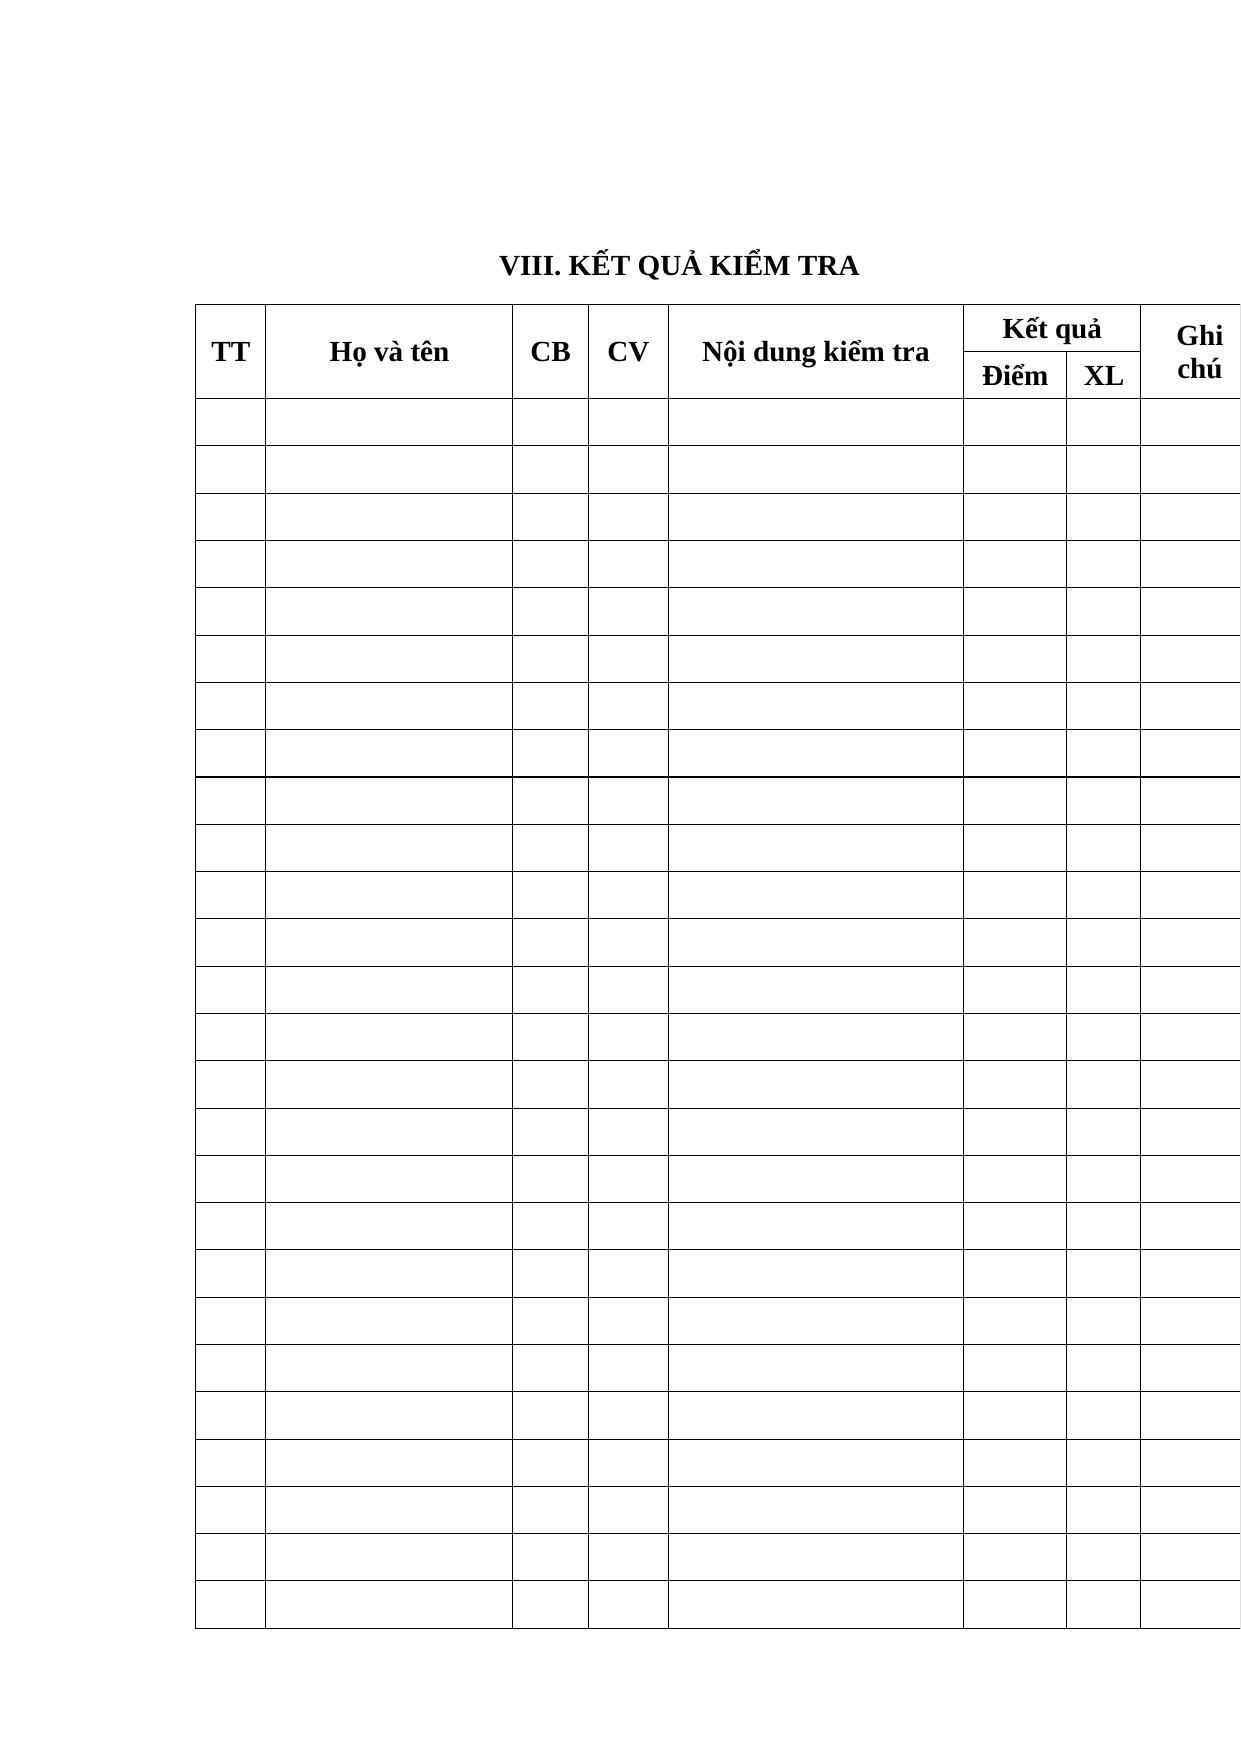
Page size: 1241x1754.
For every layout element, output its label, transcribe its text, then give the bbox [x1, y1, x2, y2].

table_cell [1141, 1392, 1240, 1438]
table_cell [669, 1203, 963, 1249]
table_header Họ và tên [266, 305, 512, 398]
table_cell [1141, 1109, 1240, 1155]
table_cell [1141, 541, 1240, 587]
table_cell [589, 1298, 668, 1344]
table_cell [266, 1345, 512, 1391]
table_cell [196, 825, 265, 871]
table_cell [196, 1440, 265, 1486]
table_cell [669, 588, 963, 634]
table_cell [196, 967, 265, 1013]
table_cell [1141, 1156, 1240, 1202]
table_cell [196, 588, 265, 634]
table_cell [1141, 1581, 1240, 1628]
table_cell [669, 1534, 963, 1580]
table_cell [266, 1392, 512, 1438]
table_cell [513, 730, 588, 776]
table_cell [1067, 825, 1140, 871]
table_cell [1067, 636, 1140, 682]
table_cell [669, 494, 963, 540]
table_cell [1141, 494, 1240, 540]
table_cell [1141, 588, 1240, 634]
table_cell [964, 1109, 1066, 1155]
table_cell [1067, 1156, 1140, 1202]
table_cell [1067, 1014, 1140, 1060]
table_cell [266, 683, 512, 729]
table_cell [964, 683, 1066, 729]
table_cell [513, 636, 588, 682]
table_cell [266, 1203, 512, 1249]
table_cell [1141, 636, 1240, 682]
table_cell [513, 1392, 588, 1438]
table_cell [196, 778, 265, 824]
table_cell [1067, 446, 1140, 493]
table_cell [196, 399, 265, 445]
table_cell XL [1067, 352, 1140, 398]
table_cell [589, 1487, 668, 1533]
table_cell [266, 919, 512, 966]
table_cell [964, 967, 1066, 1013]
table_cell [589, 967, 668, 1013]
table_cell [589, 1392, 668, 1438]
table_cell [266, 1440, 512, 1486]
table_cell [513, 967, 588, 1013]
table_cell [196, 1487, 265, 1533]
table_cell [196, 683, 265, 729]
table_cell [266, 541, 512, 587]
table_cell [513, 778, 588, 824]
table_cell [589, 446, 668, 493]
table_cell [589, 636, 668, 682]
table_cell [589, 778, 668, 824]
table_cell [589, 1534, 668, 1580]
table_cell [196, 1581, 265, 1628]
table_cell [1141, 1345, 1240, 1391]
table_cell [669, 636, 963, 682]
table_cell [964, 1487, 1066, 1533]
table_cell [964, 1250, 1066, 1297]
table_cell [1141, 399, 1240, 445]
table_cell [964, 1298, 1066, 1344]
table_cell [266, 1487, 512, 1533]
table_cell [1141, 872, 1240, 918]
table_cell [669, 1487, 963, 1533]
table_cell [513, 1345, 588, 1391]
table_cell [669, 1581, 963, 1628]
table_header CB [513, 305, 588, 398]
table_cell [196, 1203, 265, 1249]
table_cell [513, 1061, 588, 1107]
table_cell [589, 825, 668, 871]
table_cell [669, 1440, 963, 1486]
table_cell [266, 1014, 512, 1060]
table_cell [1141, 1440, 1240, 1486]
table_cell [513, 1014, 588, 1060]
table_cell [196, 1534, 265, 1580]
table_cell [196, 1156, 265, 1202]
table_cell [1067, 683, 1140, 729]
table_cell [1067, 1203, 1140, 1249]
table_cell [589, 1250, 668, 1297]
table_cell [266, 588, 512, 634]
table_cell [669, 399, 963, 445]
table_cell [1067, 1109, 1140, 1155]
table_cell [513, 1250, 588, 1297]
table_cell [589, 494, 668, 540]
table_cell [669, 919, 963, 966]
table_cell [196, 1298, 265, 1344]
table_cell [513, 1440, 588, 1486]
table_cell [1067, 1061, 1140, 1107]
table_cell [196, 919, 265, 966]
table_cell [266, 1061, 512, 1107]
table_cell [196, 494, 265, 540]
table_cell [513, 683, 588, 729]
table_cell [196, 1061, 265, 1107]
table_cell [1141, 1487, 1240, 1533]
table_cell [1141, 825, 1240, 871]
table_cell [266, 1250, 512, 1297]
table_cell [964, 1203, 1066, 1249]
table_cell [266, 494, 512, 540]
text VIII. KẾT QUẢ KIỂM TRA [207, 248, 1152, 282]
table_cell [964, 1061, 1066, 1107]
table_cell [196, 1014, 265, 1060]
table_cell [1141, 1014, 1240, 1060]
table_cell [266, 1298, 512, 1344]
table_cell [669, 730, 963, 776]
table_header CV [589, 305, 668, 398]
table_cell [669, 825, 963, 871]
table_cell [196, 872, 265, 918]
table_cell [513, 1487, 588, 1533]
table_cell [669, 1250, 963, 1297]
table_cell [513, 1581, 588, 1628]
table_cell [1067, 494, 1140, 540]
table_cell [1067, 1487, 1140, 1533]
table_cell [1067, 872, 1140, 918]
table_cell [1067, 778, 1140, 824]
table_cell [1141, 919, 1240, 966]
table_cell [1067, 1298, 1140, 1344]
table_cell [1067, 1534, 1140, 1580]
table_cell [964, 1014, 1066, 1060]
table_cell [513, 1156, 588, 1202]
table_cell [266, 1156, 512, 1202]
table_cell [589, 872, 668, 918]
table_cell [589, 1014, 668, 1060]
table_cell [266, 730, 512, 776]
table_cell [196, 730, 265, 776]
table_cell [513, 919, 588, 966]
table_cell [589, 1156, 668, 1202]
table_cell [669, 1061, 963, 1107]
table_cell [266, 446, 512, 493]
table_cell [513, 588, 588, 634]
table_cell [266, 1581, 512, 1628]
table_cell [1141, 1250, 1240, 1297]
table_cell [589, 1345, 668, 1391]
table_cell [1067, 1250, 1140, 1297]
table_cell [513, 541, 588, 587]
table_cell [964, 446, 1066, 493]
table_cell [589, 730, 668, 776]
table_cell [669, 446, 963, 493]
table_cell [513, 1298, 588, 1344]
table_cell [196, 541, 265, 587]
table_cell [1141, 1203, 1240, 1249]
table_cell [1067, 967, 1140, 1013]
table_cell [196, 446, 265, 493]
table_cell [1141, 683, 1240, 729]
table_header Ghi chú [1141, 305, 1240, 398]
table_cell [1141, 1534, 1240, 1580]
table_cell [964, 636, 1066, 682]
table_header Nội dung kiểm tra [669, 305, 963, 398]
table_cell [589, 588, 668, 634]
table_cell [513, 825, 588, 871]
table_cell [964, 872, 1066, 918]
table_cell Điểm [964, 352, 1066, 398]
table_cell [589, 683, 668, 729]
table_cell [589, 1109, 668, 1155]
table_cell [669, 1109, 963, 1155]
table_cell [964, 399, 1066, 445]
table_cell [1067, 399, 1140, 445]
table_cell [1141, 1061, 1240, 1107]
table_cell [964, 541, 1066, 587]
table_cell [1067, 1440, 1140, 1486]
table_cell [513, 1534, 588, 1580]
table_cell [669, 872, 963, 918]
table_cell [964, 919, 1066, 966]
table_cell [589, 1203, 668, 1249]
table_cell [589, 919, 668, 966]
table_cell [1067, 1581, 1140, 1628]
table_cell [266, 872, 512, 918]
table_cell [196, 1392, 265, 1438]
table_cell [1141, 730, 1240, 776]
table_cell [513, 494, 588, 540]
table_cell [1141, 446, 1240, 493]
table_cell [669, 967, 963, 1013]
table_cell [266, 967, 512, 1013]
table_header TT [196, 305, 265, 398]
table_cell [589, 399, 668, 445]
table_cell [669, 1014, 963, 1060]
table_cell [964, 1156, 1066, 1202]
table_cell [196, 1250, 265, 1297]
table_cell [669, 541, 963, 587]
table_cell [964, 1581, 1066, 1628]
table_cell [669, 683, 963, 729]
table_cell [589, 1440, 668, 1486]
table_cell [1067, 1392, 1140, 1438]
table_cell [964, 1440, 1066, 1486]
table_cell [196, 1345, 265, 1391]
table_cell [589, 1061, 668, 1107]
table_cell [964, 778, 1066, 824]
table_cell [964, 825, 1066, 871]
table_cell [589, 1581, 668, 1628]
table_cell [669, 1298, 963, 1344]
table_cell [196, 636, 265, 682]
table_cell [1141, 967, 1240, 1013]
table_cell [589, 541, 668, 587]
table_cell [669, 778, 963, 824]
table_cell [1141, 1298, 1240, 1344]
table_cell [1067, 1345, 1140, 1391]
table_cell [964, 730, 1066, 776]
table_header Kết quả [964, 305, 1140, 351]
table_cell [266, 636, 512, 682]
table_cell [513, 872, 588, 918]
table_cell [266, 825, 512, 871]
table_cell [1067, 541, 1140, 587]
table_cell [964, 494, 1066, 540]
table_cell [964, 1392, 1066, 1438]
table_cell [266, 778, 512, 824]
table_cell [1067, 588, 1140, 634]
table_cell [1067, 919, 1140, 966]
table_cell [1141, 778, 1240, 824]
table_cell [964, 588, 1066, 634]
table_cell [669, 1392, 963, 1438]
table_cell [1067, 730, 1140, 776]
table_cell [513, 446, 588, 493]
table_cell [964, 1534, 1066, 1580]
table_cell [513, 1109, 588, 1155]
table_cell [513, 399, 588, 445]
table_cell [266, 1534, 512, 1580]
table_cell [513, 1203, 588, 1249]
table_cell [669, 1156, 963, 1202]
table_cell [196, 1109, 265, 1155]
table_cell [266, 399, 512, 445]
table_cell [964, 1345, 1066, 1391]
table_cell [669, 1345, 963, 1391]
table_cell [266, 1109, 512, 1155]
